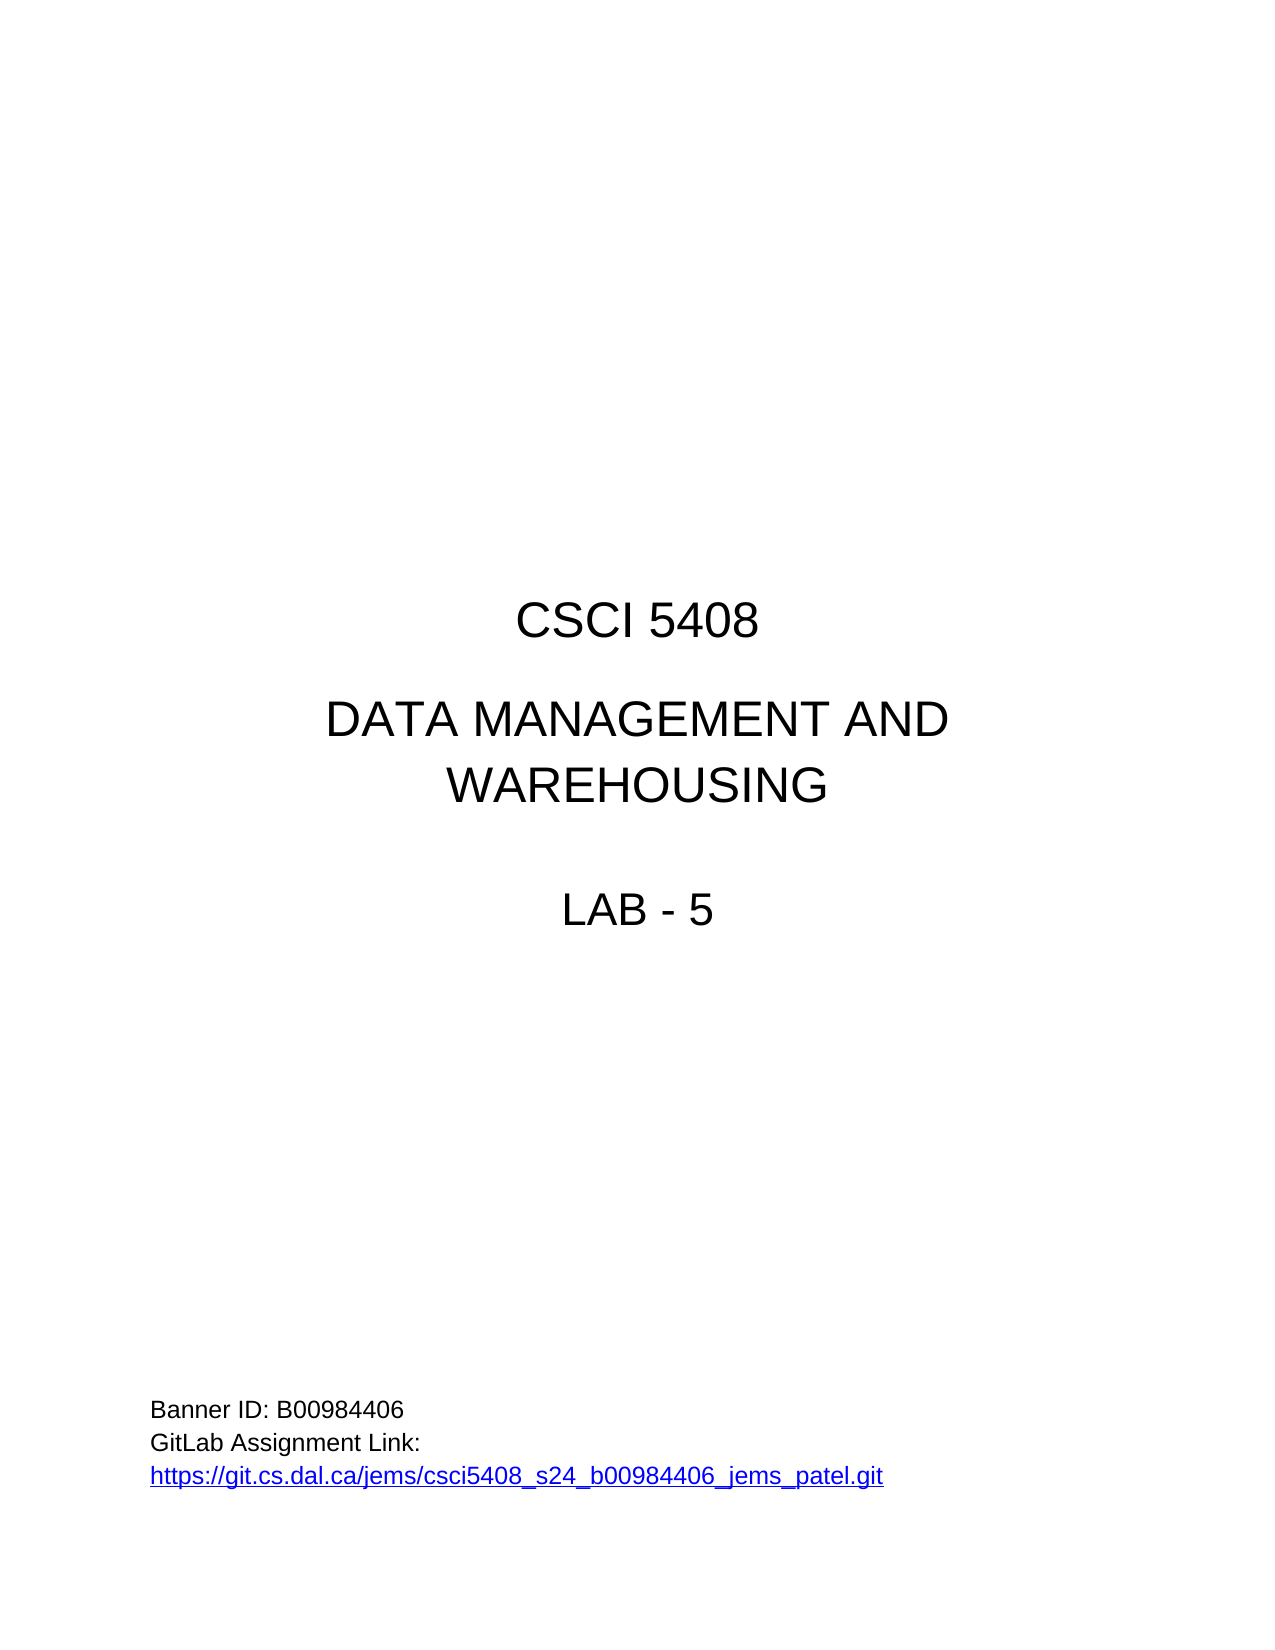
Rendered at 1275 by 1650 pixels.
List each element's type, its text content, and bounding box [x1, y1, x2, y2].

text LAB - 5 [150, 882, 1125, 935]
text CSCI 5408 [150, 591, 1125, 648]
text GitLab Assignment Link: https://git.cs.dal.ca/jems/csci5408_s24_b00984406_jems_patel.git [150, 1428, 1125, 1490]
text DATA MANAGEMENT AND WAREHOUSING [150, 689, 1125, 813]
text Banner ID: B00984406 [150, 1395, 1125, 1424]
